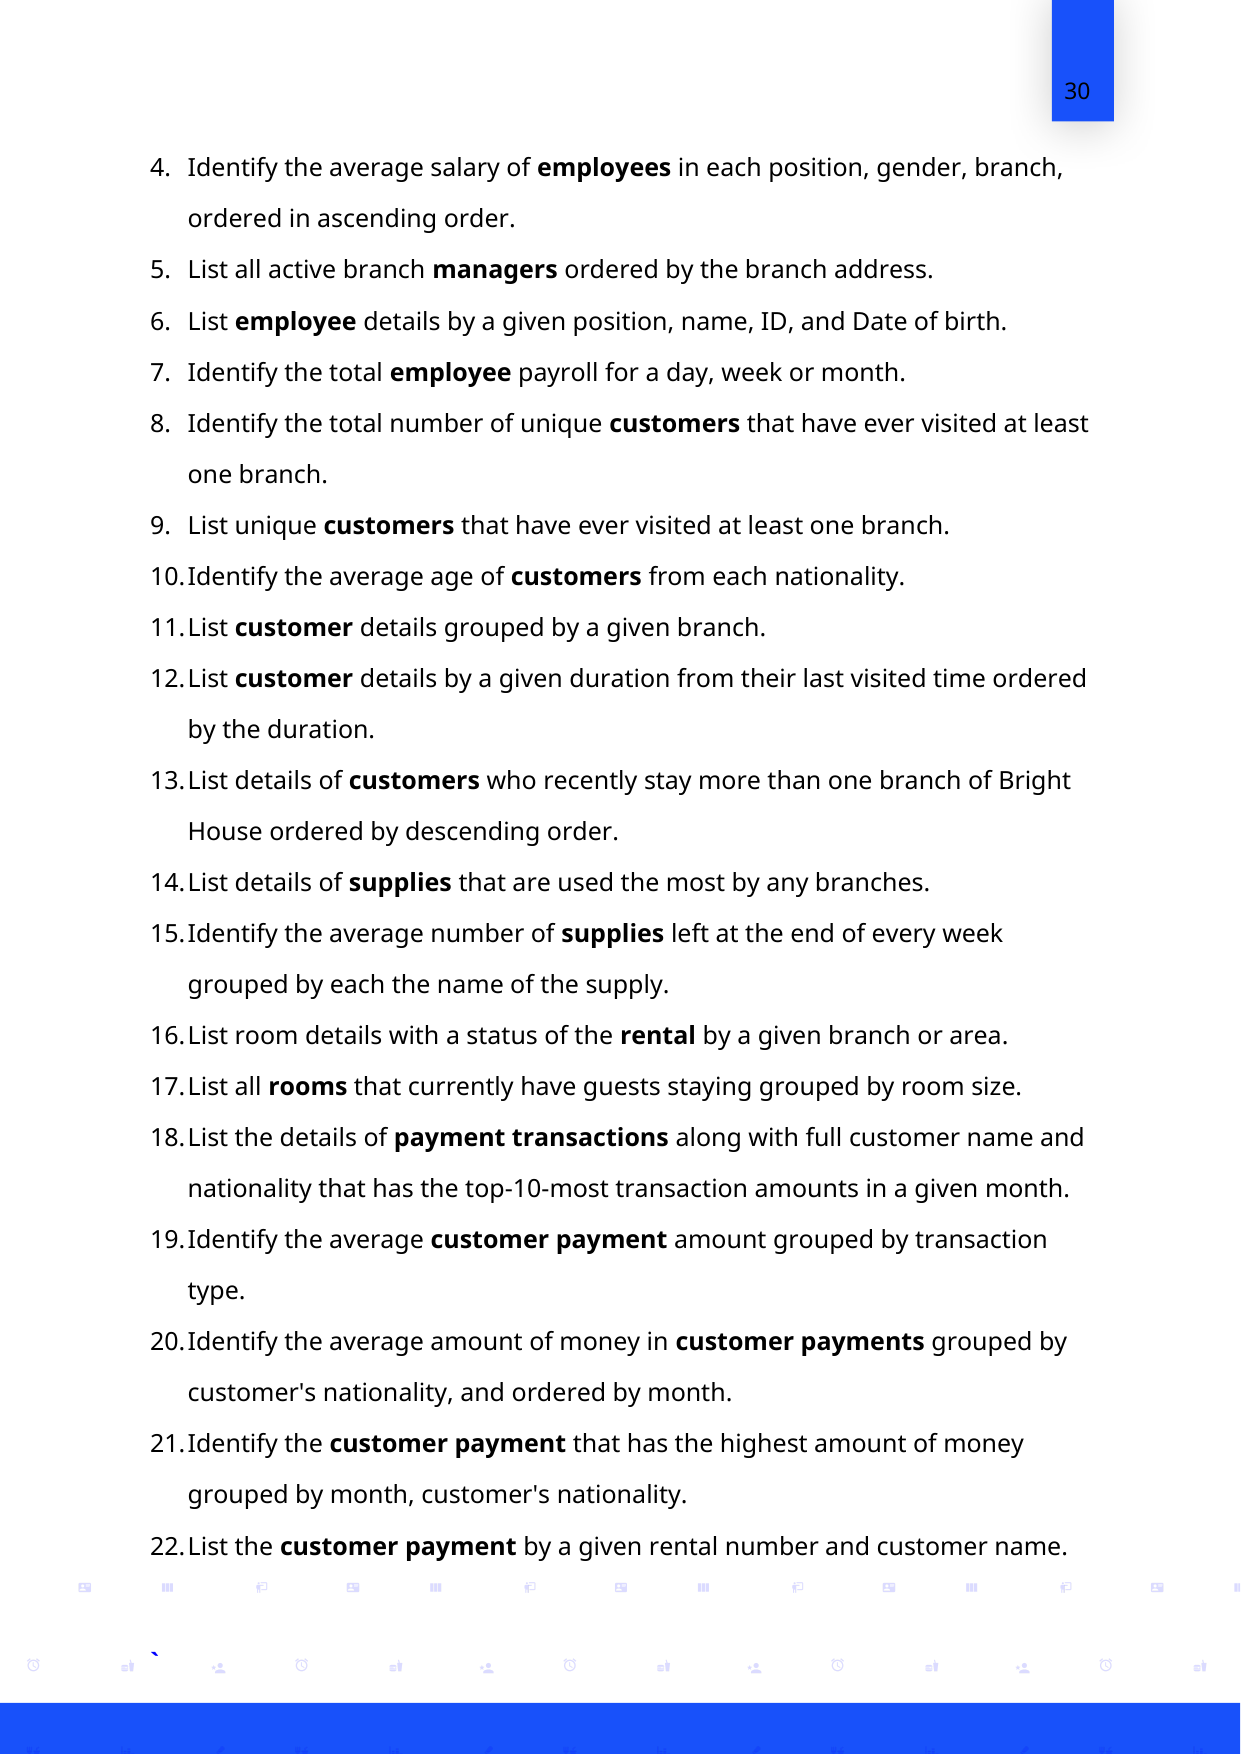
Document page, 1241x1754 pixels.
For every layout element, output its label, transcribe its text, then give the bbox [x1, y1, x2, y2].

list List the customer payment by a given rental number and customer name. [150, 1528, 1090, 1562]
list List the details of payment transactions along with full customer name and nationality that has the top-10-most transaction amounts in a given month. [150, 1120, 1090, 1205]
list List all active branch managers ordered by the branch address. [150, 252, 1090, 286]
list Identify the average age of customers from each nationality. [150, 558, 1090, 592]
list Identify the customer payment that has the highest amount of money grouped by month, customer's nationality. [150, 1426, 1090, 1511]
list List all rooms that currently have guests staying grouped by room size. [150, 1069, 1090, 1103]
list Identify the average number of supplies left at the end of every week grouped by each the name of the supply. [150, 916, 1090, 1001]
picture [0, 1569, 1241, 1754]
list Identify the average amount of money in customer payments grouped by customer's nationality, and ordered by month. [150, 1324, 1090, 1409]
list List customer details grouped by a given branch. [150, 609, 1090, 643]
list Identify the average salary of employees in each position, gender, branch, ordered in ascending order. [150, 150, 1090, 235]
list List details of supplies that are used the most by any branches. [150, 864, 1090, 899]
list Identify the total employee payroll for a day, week or month. [150, 354, 1090, 388]
list List customer details by a given duration from their last visited time ordered by the duration. [150, 660, 1090, 746]
list Identify the average customer payment amount grouped by transaction type. [150, 1222, 1090, 1307]
list List employee details by a given position, name, ID, and Date of birth. [150, 303, 1090, 337]
list List unique customers that have ever visited at least one branch. [150, 507, 1090, 541]
list List details of customers who recently stay more than one branch of Bright House ordered by descending order. [150, 762, 1090, 848]
list List room details with a status of the rental by a given branch or area. [150, 1018, 1090, 1052]
list Identify the total number of unique customers that have ever visited at least one branch. [150, 405, 1090, 490]
